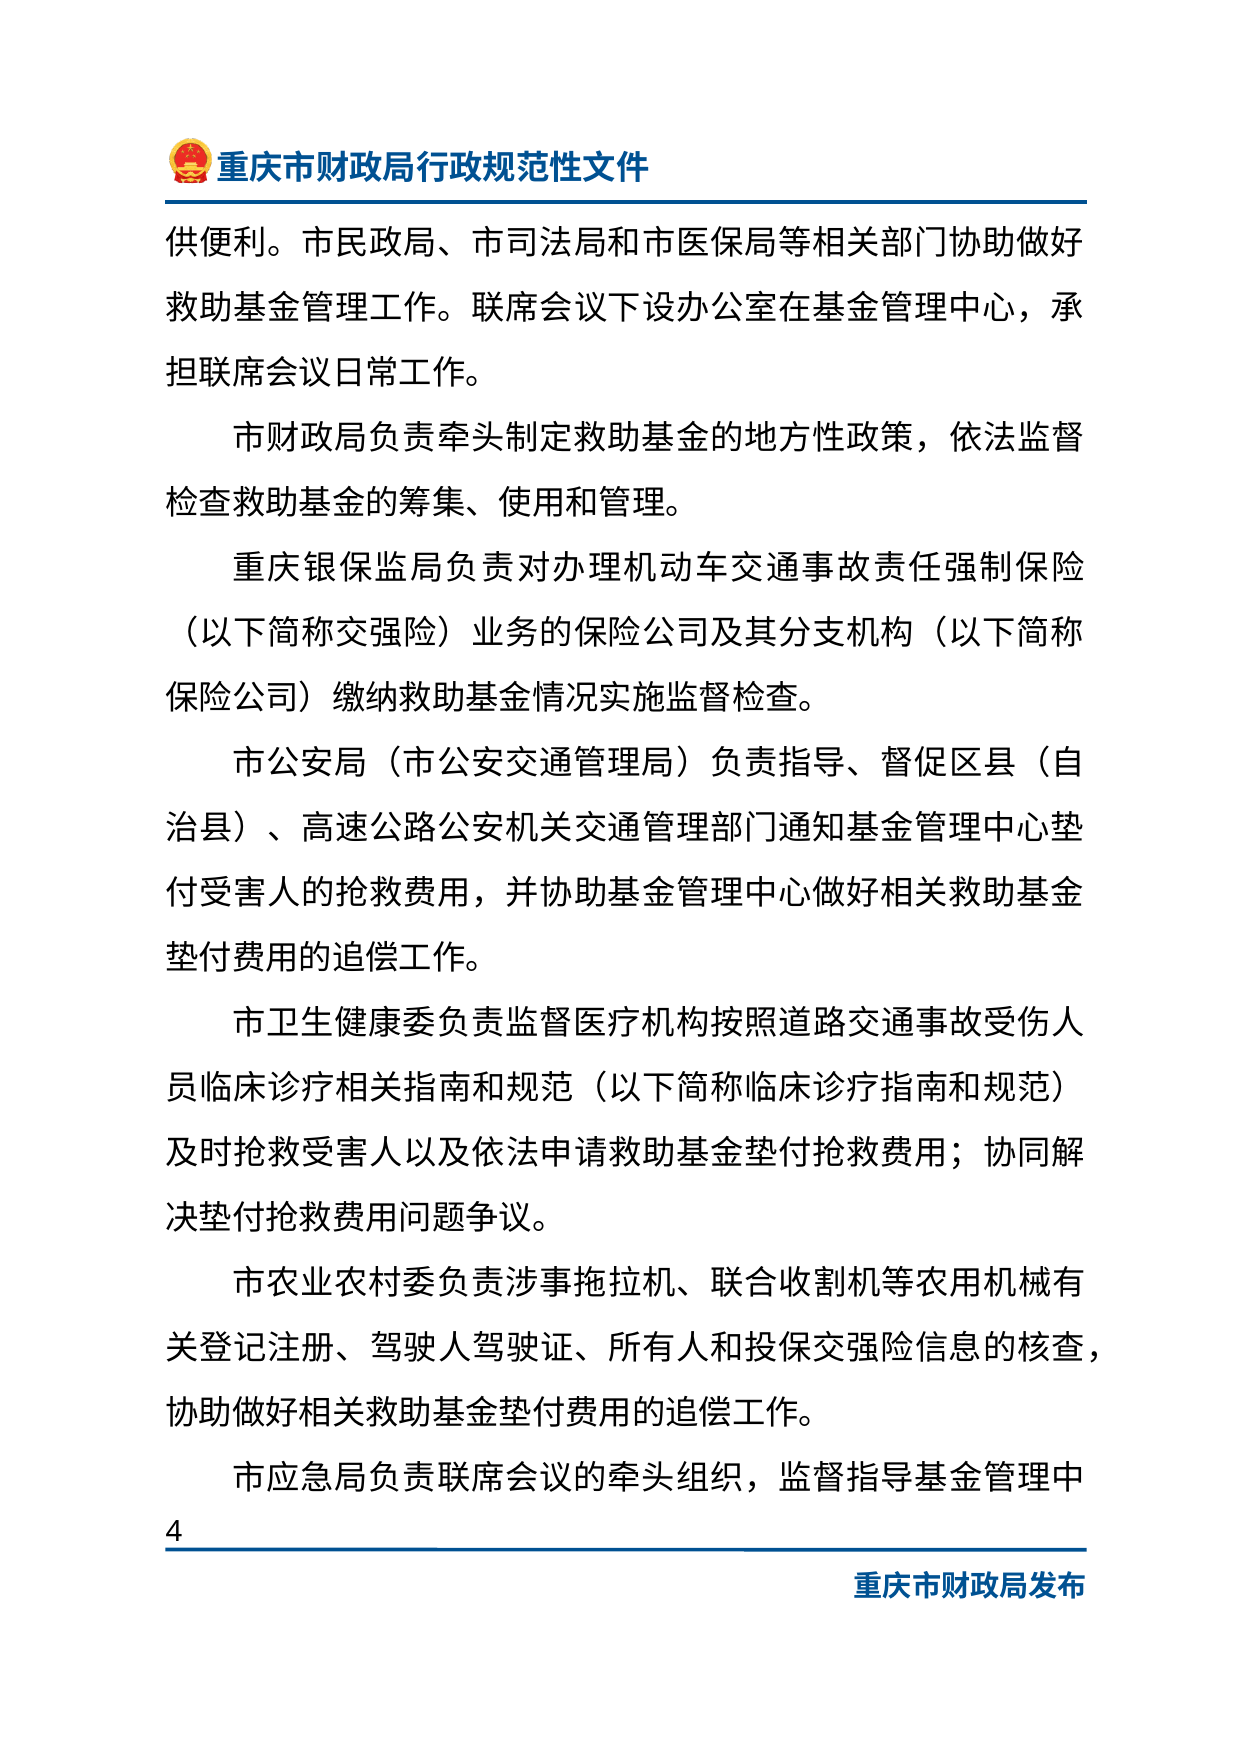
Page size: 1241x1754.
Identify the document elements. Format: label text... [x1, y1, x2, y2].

text 重庆银保监局负责对办理机动车交通事故责任强制保险（以下简称交强险）业务的保险公司及其分支机构（以下简称保险公司）缴纳救助基金情况实施监督检查。 [165, 532, 1087, 727]
text 市农业农村委负责涉事拖拉机、联合收割机等农用机械有关登记注册、驾驶人驾驶证、所有人和投保交强险信息的核查，协助做好相关救助基金垫付费用的追偿工作。 [165, 1247, 1087, 1442]
text 市卫生健康委负责监督医疗机构按照道路交通事故受伤人员临床诊疗相关指南和规范（以下简称临床诊疗指南和规范）及时抢救受害人以及依法申请救助基金垫付抢救费用；协同解决垫付抢救费用问题争议。 [165, 987, 1087, 1247]
text 市应急局负责联席会议的牵头组织，监督指导基金管理中心相关管理工作。 [165, 1442, 1087, 1507]
text 市财政局负责牵头制定救助基金的地方性政策，依法监督检查救助基金的筹集、使用和管理。 [165, 402, 1087, 532]
picture [165, 136, 216, 187]
text 市公安局（市公安交通管理局）负责指导、督促区县（自治县）、高速公路公安机关交通管理部门通知基金管理中心垫付受害人的抢救费用，并协助基金管理中心做好相关救助基金垫付费用的追偿工作。 [165, 727, 1087, 987]
